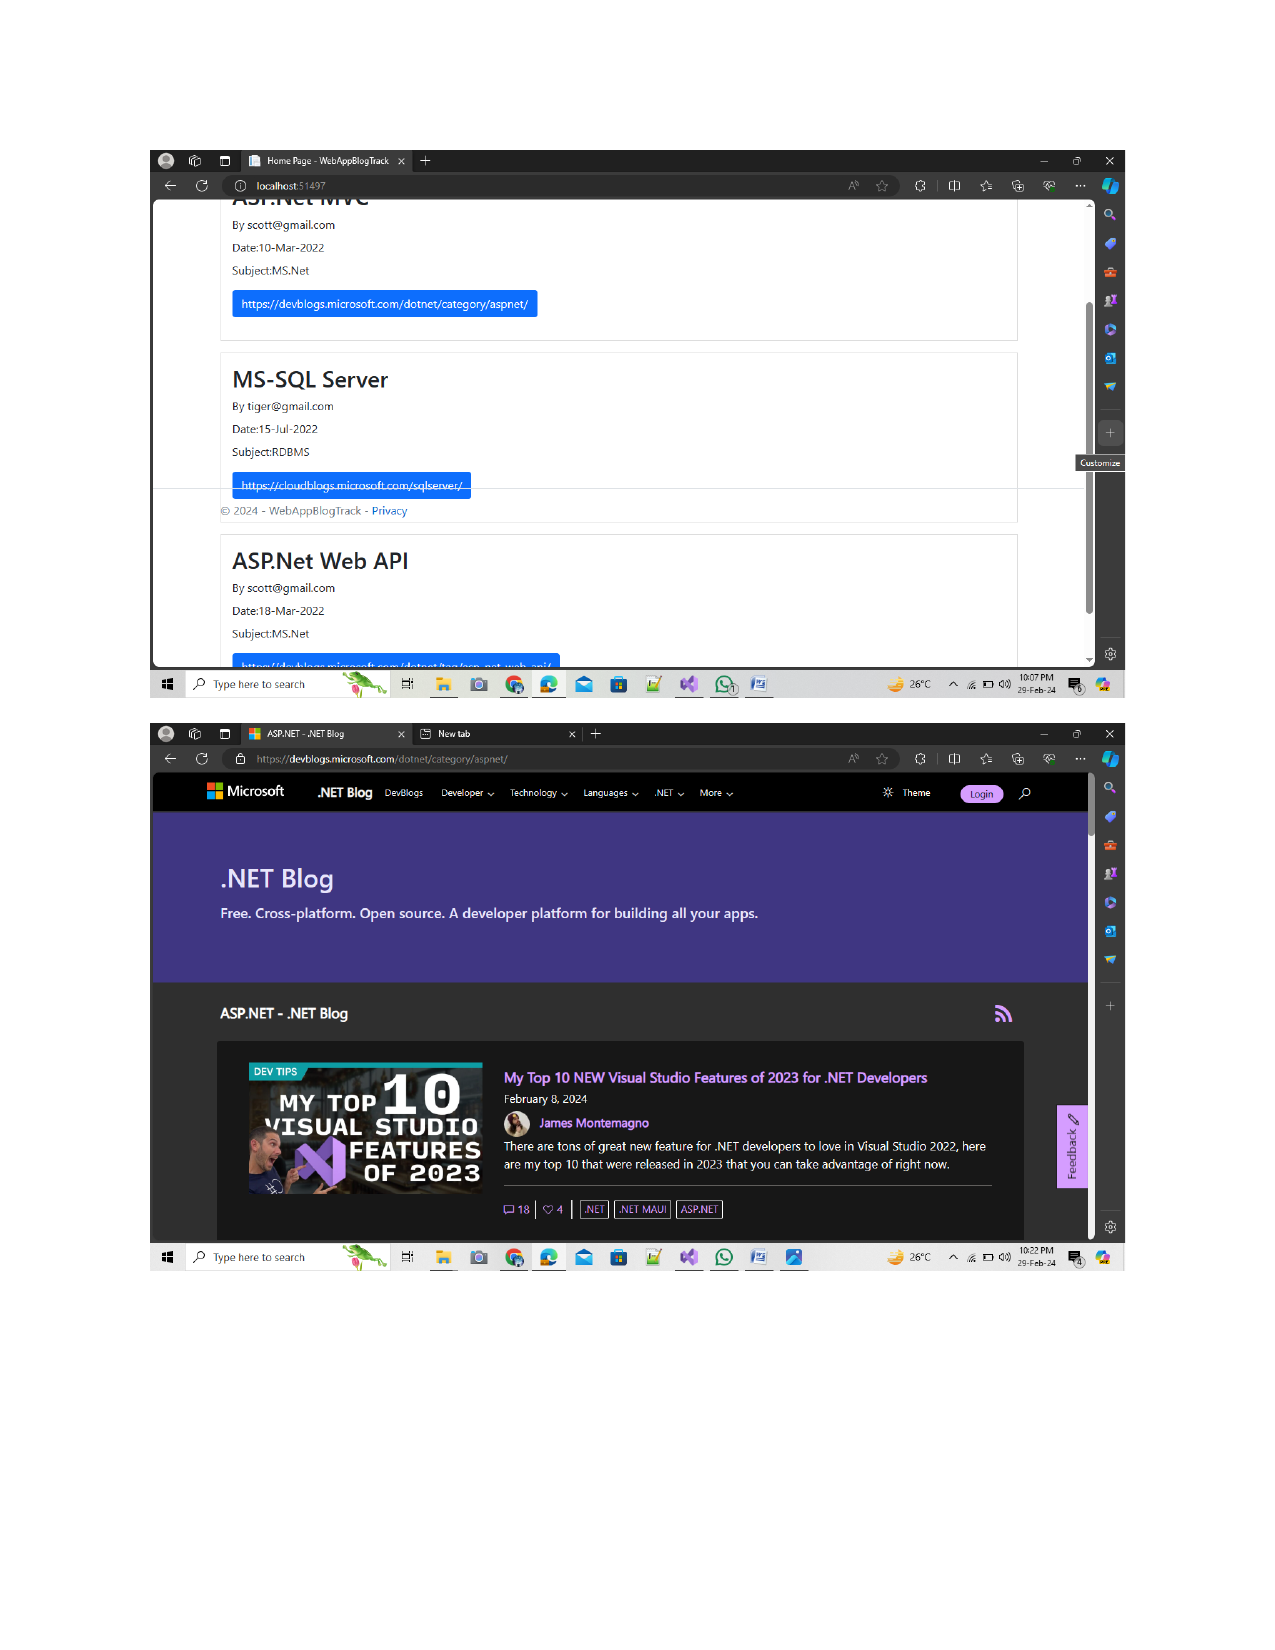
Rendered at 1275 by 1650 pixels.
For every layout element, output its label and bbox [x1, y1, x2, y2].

picture [150, 150, 1125, 698]
picture [150, 723, 1125, 1271]
